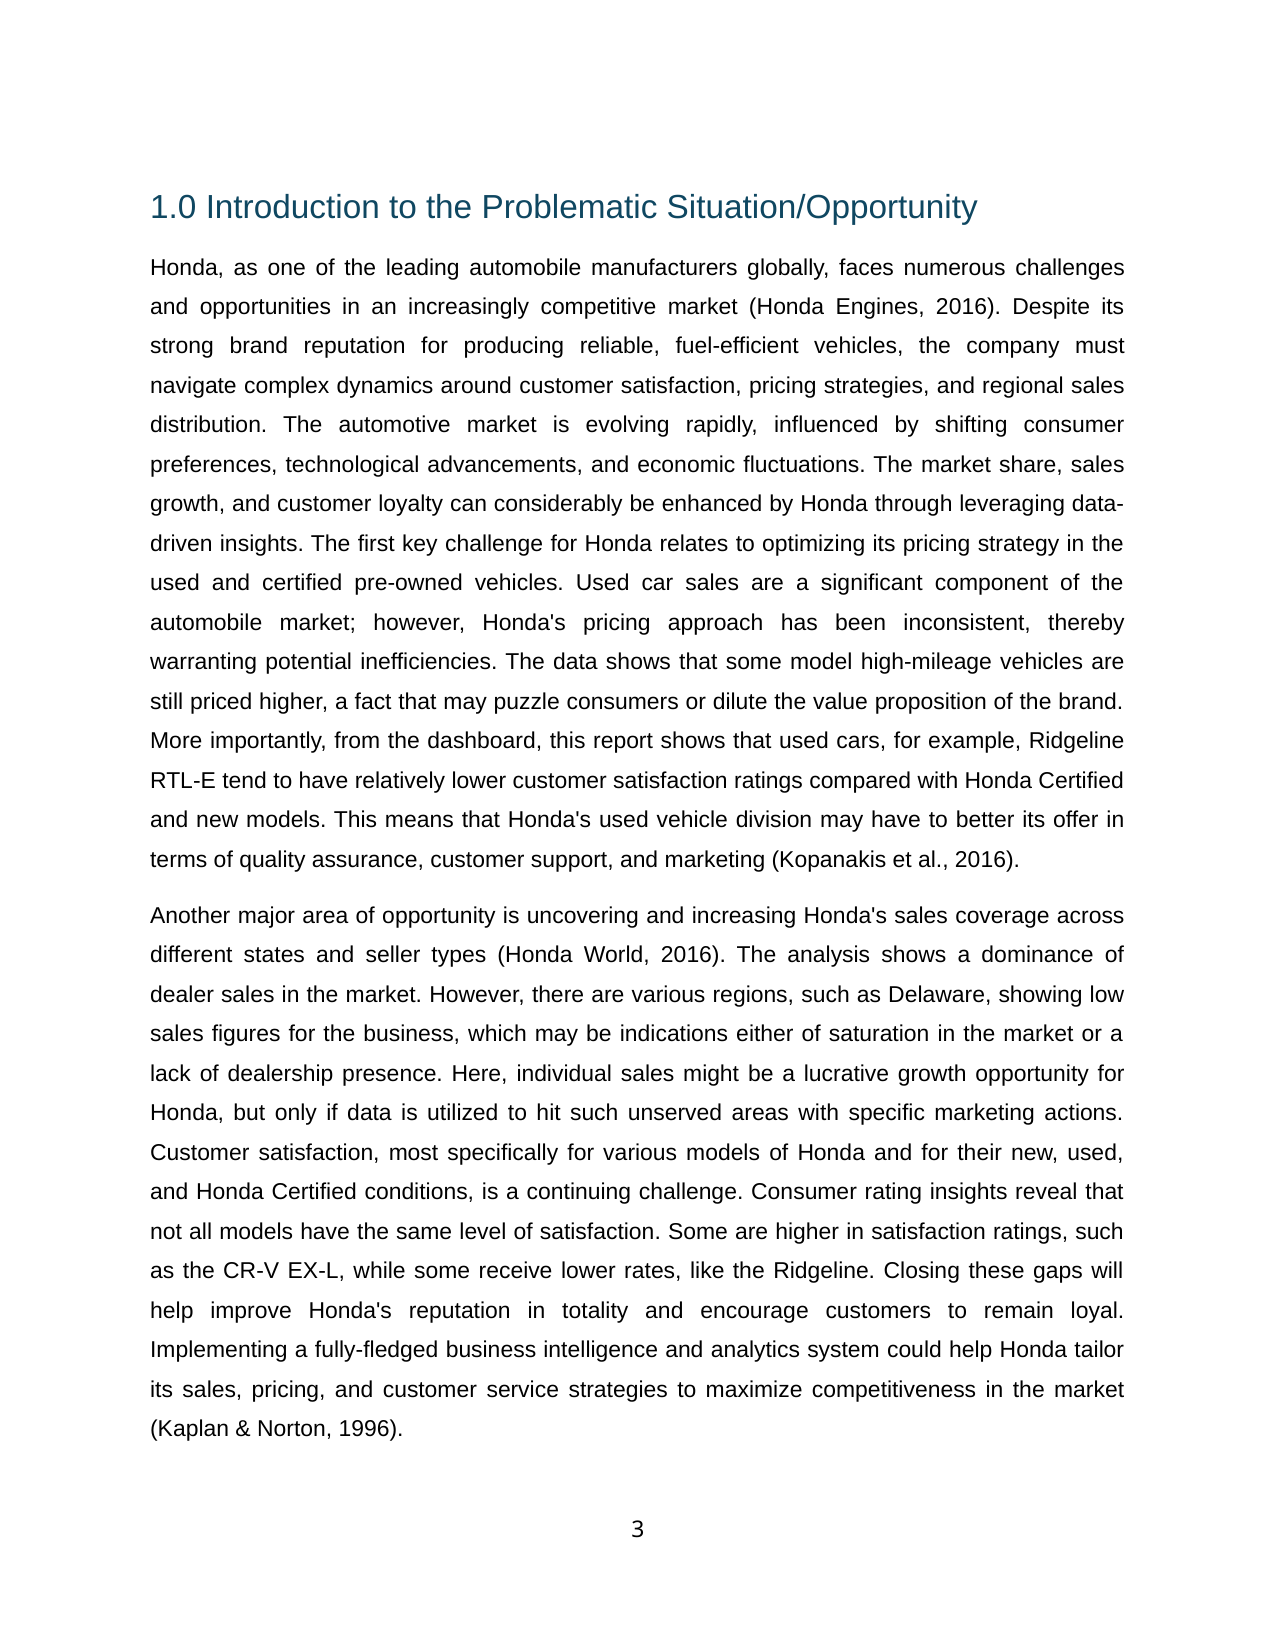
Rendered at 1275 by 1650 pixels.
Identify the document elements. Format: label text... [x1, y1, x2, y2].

subtitle 1.0 Introduction to the Problematic Situation/Opportunity [150, 187, 1125, 226]
text Honda, as one of the leading automobile manufacturers globally, faces numerous challenges and opportunities in an increasingly competitive market (Honda Engines, 2016). Despite its strong brand reputation for producing reliable, fuel-efficient vehicles, the company must navigate complex dynamics around customer satisfaction, pricing strategies, and regional sales distribution. The automotive market is evolving rapidly, influenced by shifting consumer preferences, technological advancements, and economic fluctuations. The market share, sales growth, and customer loyalty can considerably be enhanced by Honda through leveraging data-driven insights. The first key challenge for Honda relates to optimizing its pricing strategy in the used and certified pre-owned vehicles. Used car sales are a significant component of the automobile market; however, Honda's pricing approach has been inconsistent, thereby warranting potential inefficiencies. The data shows that some model high-mileage vehicles are still priced higher, a fact that may puzzle consumers or dilute the value proposition of the brand. More importantly, from the dashboard, this report shows that used cars, for example, Ridgeline RTL-E tend to have relatively lower customer satisfaction ratings compared with Honda Certified and new models. This means that Honda's used vehicle division may have to better its offer in terms of quality assurance, customer support, and marketing (Kopanakis et al., 2016). [150, 253, 1125, 872]
text Another major area of opportunity is uncovering and increasing Honda's sales coverage across different states and seller types (Honda World, 2016). The analysis shows a dominance of dealer sales in the market. However, there are various regions, such as Delaware, showing low sales figures for the business, which may be indications either of saturation in the market or a lack of dealership presence. Here, individual sales might be a lucrative growth opportunity for Honda, but only if data is utilized to hit such unserved areas with specific marketing actions. Customer satisfaction, most specifically for various models of Honda and for their new, used, and Honda Certified conditions, is a continuing challenge. Consumer rating insights reveal that not all models have the same level of satisfaction. Some are higher in satisfaction ratings, such as the CR-V EX-L, while some receive lower rates, like the Ridgeline. Closing these gaps will help improve Honda's reputation in totality and encourage customers to remain loyal. Implementing a fully-fledged business intelligence and analytics system could help Honda tailor its sales, pricing, and customer service strategies to maximize competitiveness in the market (Kaplan & Norton, 1996). [150, 902, 1125, 1441]
